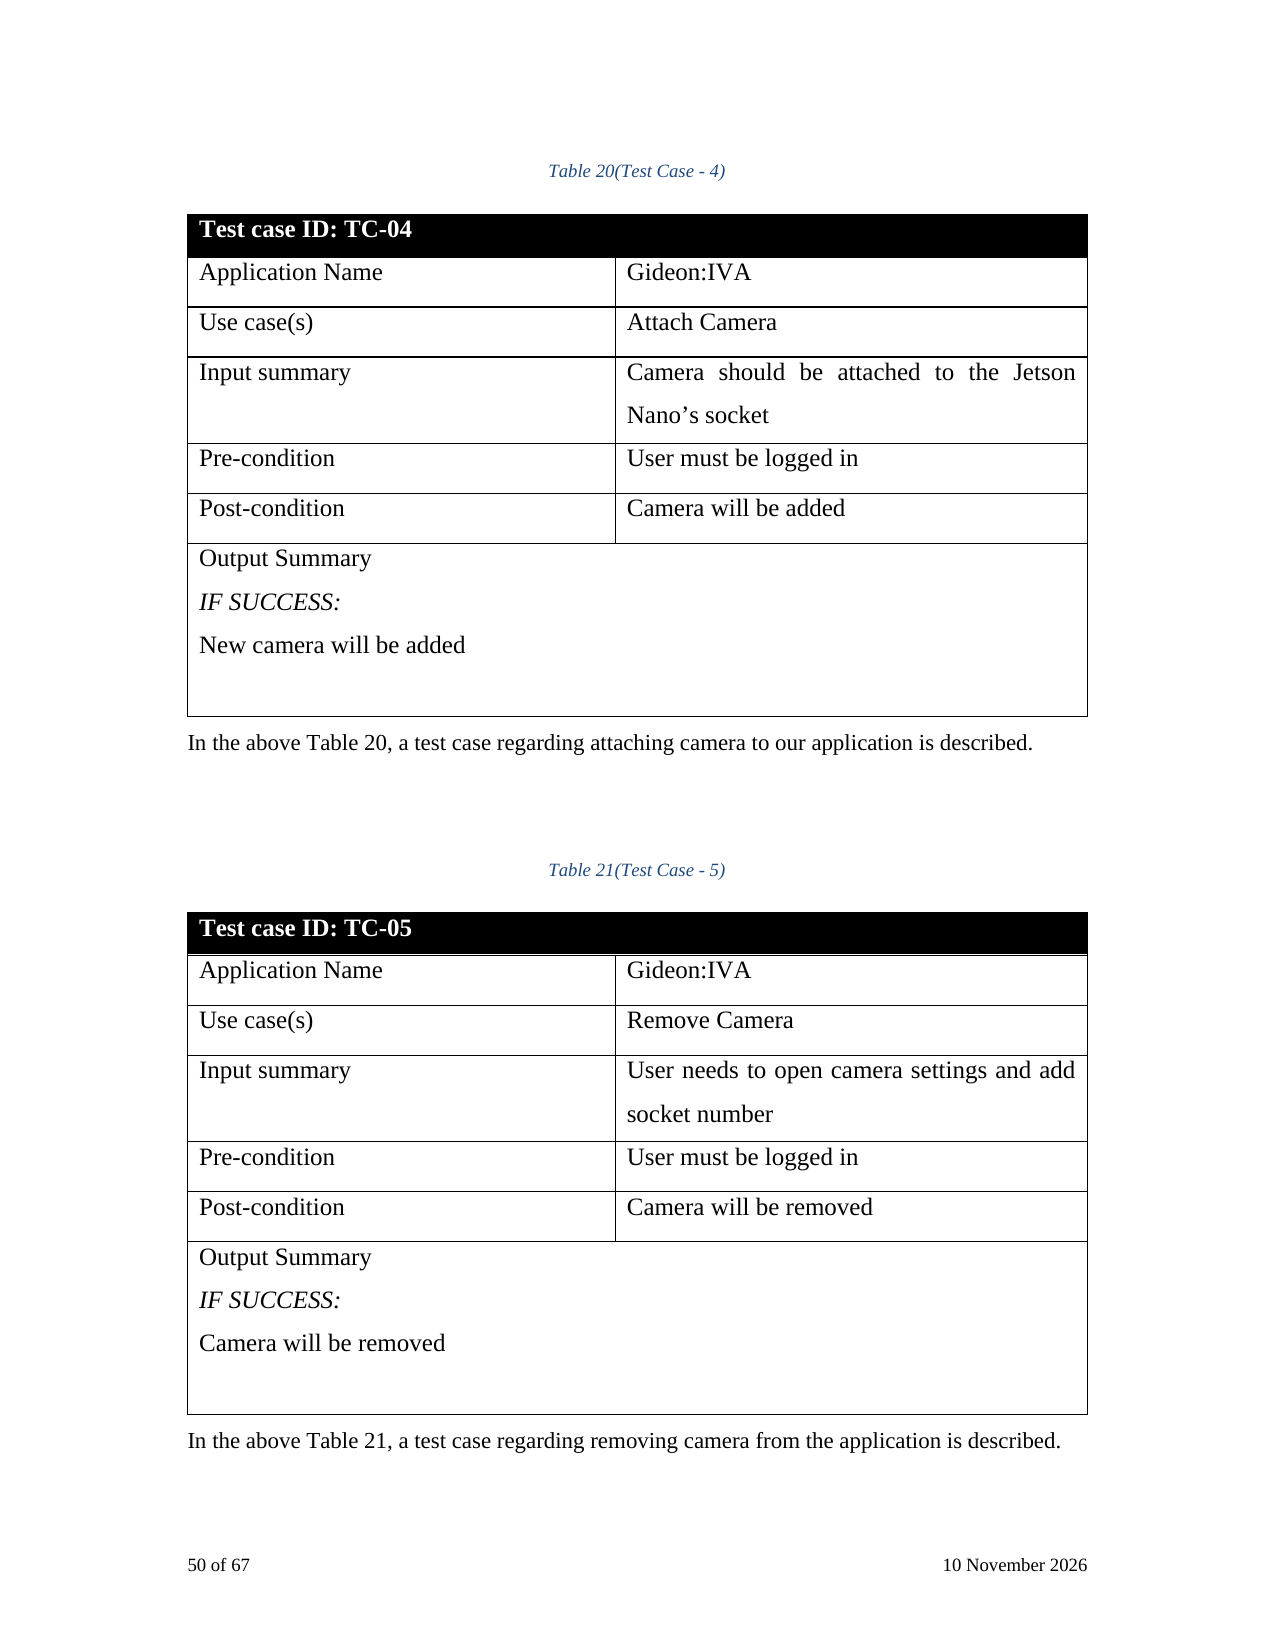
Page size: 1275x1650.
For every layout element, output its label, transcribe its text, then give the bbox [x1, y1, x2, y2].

table_cell Application Name [188, 258, 615, 306]
text In the above Table 21, a test case regarding removing camera from the application is described. [187, 1427, 1088, 1454]
table_header Test case ID: TC-04 [188, 215, 1087, 256]
table_cell Gideon:IVA [616, 258, 1087, 306]
table_cell Application Name [188, 956, 615, 1004]
table_cell User must be logged in [616, 444, 1087, 492]
table_cell Input summary [188, 358, 615, 442]
table_cell Remove Camera [616, 1006, 1087, 1054]
text In the above Table 20, a test case regarding attaching camera to our application is described. [187, 729, 1088, 756]
text Table 20(Test Case - 4) [187, 160, 1088, 182]
table_cell Input summary [188, 1056, 615, 1141]
table_cell Post-condition [188, 1192, 615, 1241]
table_cell Gideon:IVA [616, 956, 1087, 1004]
text Table 21(Test Case - 5) [187, 858, 1088, 880]
table_cell Camera should be attached to the Jetson Nano’s socket [616, 358, 1087, 442]
table_cell Camera will be removed [616, 1192, 1087, 1241]
table_cell Use case(s) [188, 1006, 615, 1054]
table_cell Pre-condition [188, 444, 615, 492]
table_cell Camera will be added [616, 494, 1087, 542]
table_cell Attach Camera [616, 308, 1087, 356]
table_cell Output Summary IF SUCCESS: Camera will be removed [188, 1242, 1087, 1414]
table_cell User needs to open camera settings and add socket number [616, 1056, 1087, 1141]
table_cell Use case(s) [188, 308, 615, 356]
table_cell Pre-condition [188, 1142, 615, 1191]
table_cell User must be logged in [616, 1142, 1087, 1191]
table_header Test case ID: TC-05 [188, 913, 1087, 954]
table_cell Post-condition [188, 494, 615, 542]
table_cell Output Summary IF SUCCESS: New camera will be added [188, 544, 1087, 716]
